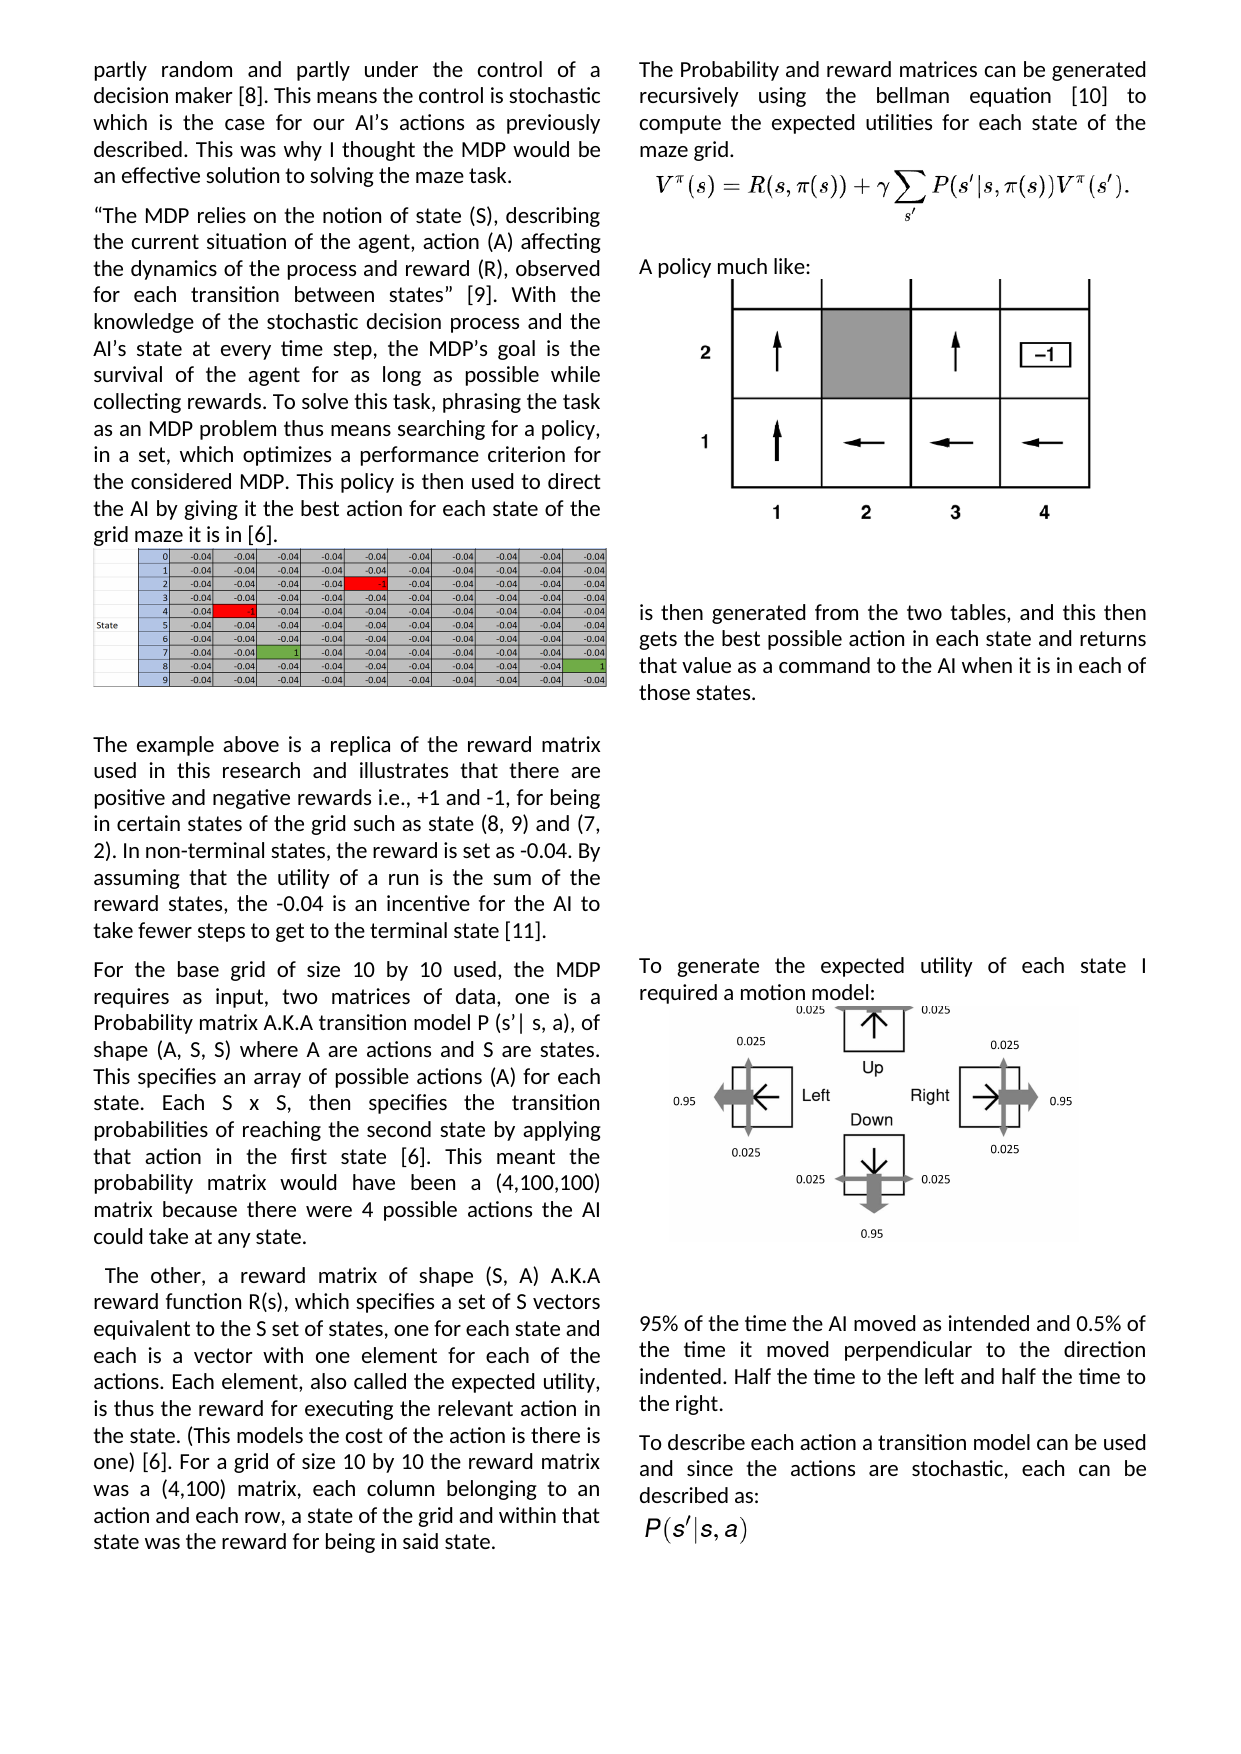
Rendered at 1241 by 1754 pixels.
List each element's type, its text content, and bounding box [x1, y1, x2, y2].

text “The MDP relies on the notion of state (S), describing the current situation of the agent, action (A) affecting the dynamics of the process and reward (R), observed for each transition between states” [9]. With the knowledge of the stochastic decision process and the AI’s state at every time step, the MDP’s goal is the survival of the agent for as long as possible while collecting rewards. To solve this task, phrasing the task as an MDP problem thus means searching for a policy, in a set, which optimizes a performance criterion for the considered MDP. This policy is then used to direct the AI by giving it the best action for each state of the grid maze it is in [6]. [93, 202, 601, 548]
picture [644, 1514, 749, 1546]
picture [638, 162, 1146, 228]
picture [93, 548, 610, 687]
picture [695, 279, 1091, 528]
text The other, a reward matrix of shape (S, A) A.K.A reward function R(s), which specifies a set of S vectors equivalent to the S set of states, one for each state and each is a vector with one element for each of the actions. Each element, also called the expected utility, is thus the reward for executing the relevant action in the state. (This models the cost of the action is there is one) [6]. For a grid of size 10 by 10 the reward matrix was a (4,100) matrix, each column belonging to an action and each row, a state of the grid and within that state was the reward for being in said state. [93, 1262, 601, 1556]
text 95% of the time the AI moved as intended and 0.5% of the time it moved perpendicular to the direction indented. Half the time to the left and half the time to the right. [639, 1310, 1147, 1417]
text To generate the expected utility of each state I required a motion model: [639, 953, 1147, 1006]
text A policy much like: [639, 253, 1147, 279]
text The Probability and reward matrices can be generated recursively using the bellman equation [10] to compute the expected utilities for each state of the maze grid. [639, 56, 1147, 163]
text To describe each action a transition model can be used and since the actions are stochastic, each can be described as: [639, 1429, 1147, 1509]
text The example above is a replica of the reward matrix used in this research and illustrates that there are positive and negative rewards i.e., +1 and -1, for being in certain states of the grid such as state (8, 9) and (7, 2). In non-terminal states, the reward is set as -0.04. By assuming that the utility of a run is the sum of the reward states, the -0.04 is an incentive for the AI to take fewer steps to get to the terminal state [11]. [93, 731, 601, 944]
text is then generated from the two tables, and this then gets the best possible action in each state and returns that value as a command to the AI when it is in each of those states. [639, 599, 1147, 706]
picture [668, 1006, 1080, 1242]
text For the base grid of size 10 by 10 used, the MDP requires as input, two matrices of data, one is a Probability matrix A.K.A transition model P (s’| s, a), of shape (A, S, S) where A are actions and S are states. This specifies an array of possible actions (A) for each state. Each S x S, then specifies the transition probabilities of reaching the second state by applying that action in the first state [6]. This meant the probability matrix would have been a (4,100,100) matrix because there were 4 possible actions the AI could take at any state. [93, 957, 601, 1250]
